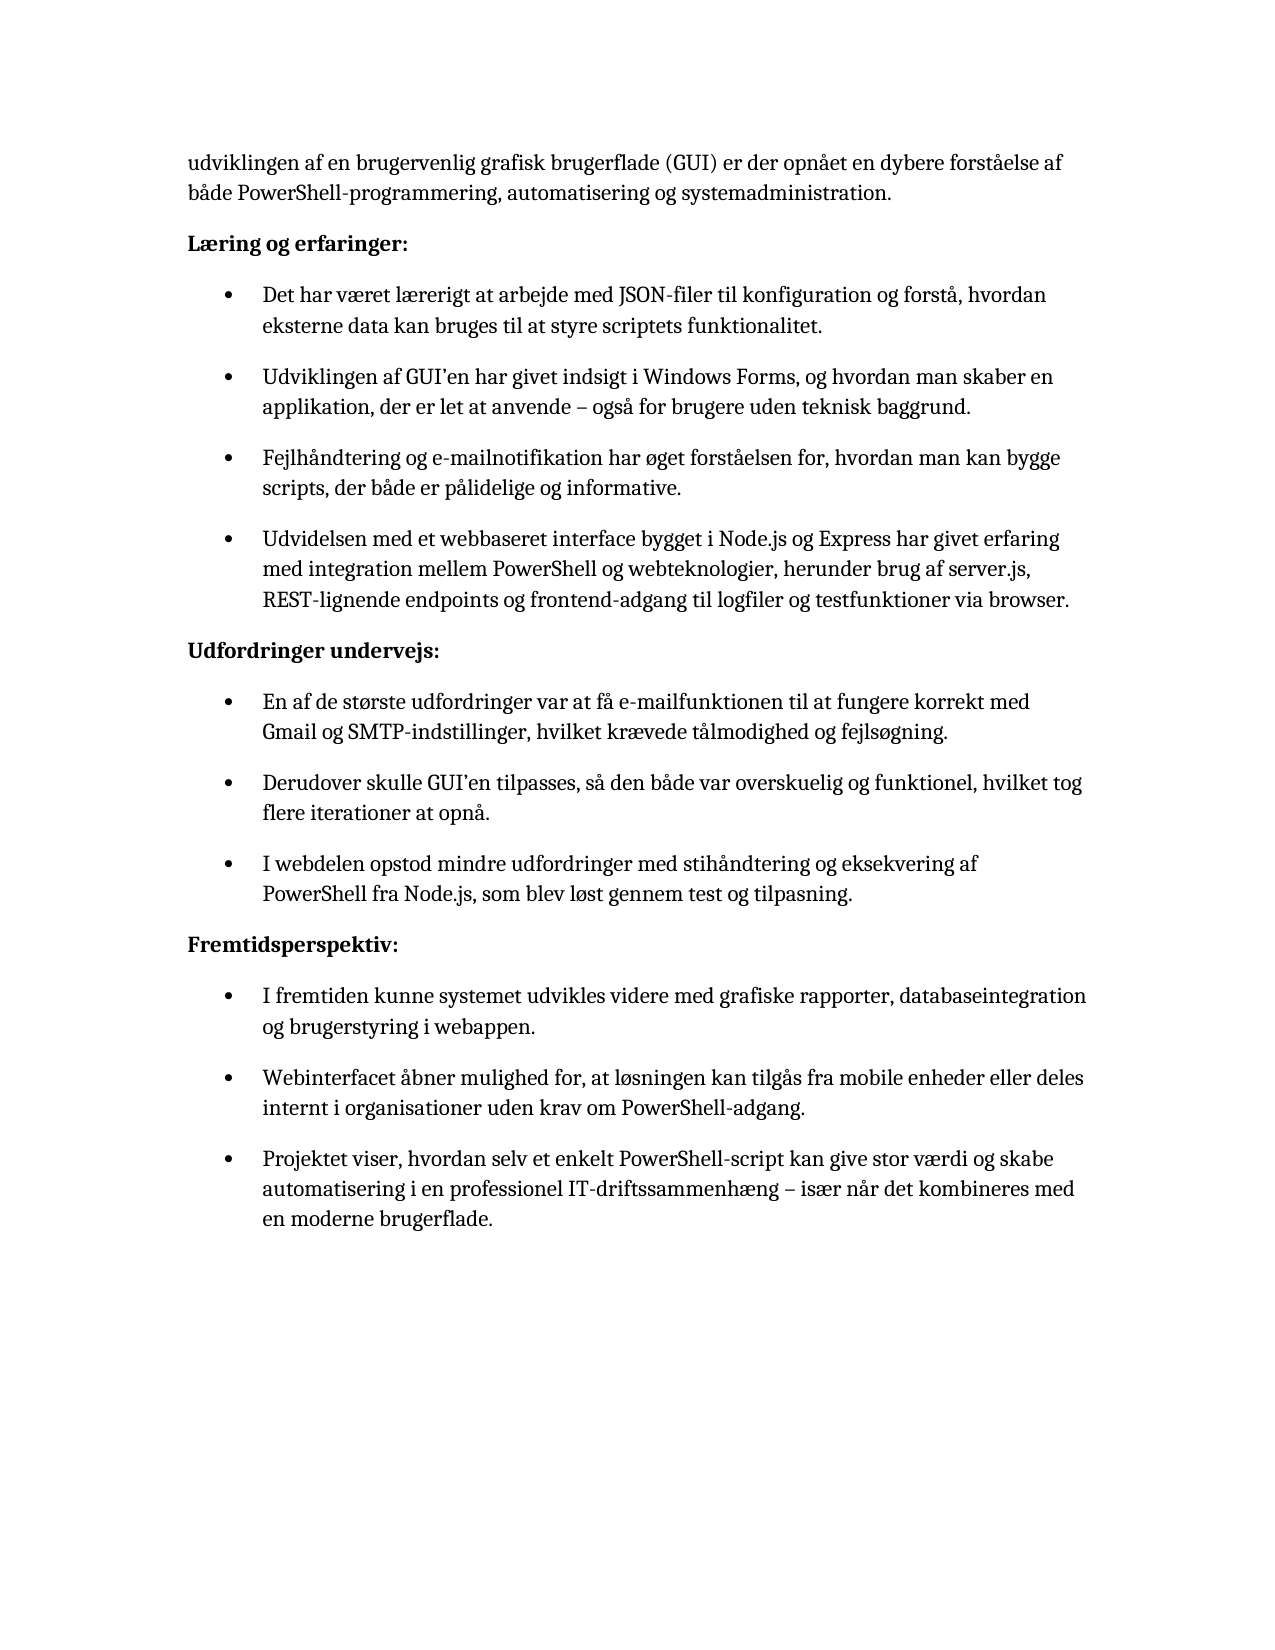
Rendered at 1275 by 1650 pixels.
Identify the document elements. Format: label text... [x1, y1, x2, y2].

list En af de største udfordringer var at få e-mailfunktionen til at fungere korrekt med Gmail og SMTP-indstillinger, hvilket krævede tålmodighed og fejlsøgning. [225, 688, 1087, 745]
list I webdelen opstod mindre udfordringer med stihåndtering og eksekvering af PowerShell fra Node.js, som blev løst gennem test og tilpasning. [225, 851, 1087, 908]
list Udviklingen af GUI’en har givet indsigt i Windows Forms, og hvordan man skaber en applikation, der er let at anvende – også for brugere uden teknisk baggrund. [225, 363, 1087, 420]
list Det har været lærerigt at arbejde med JSON-filer til konfiguration og forstå, hvordan eksterne data kan bruges til at styre scriptets funktionalitet. [225, 282, 1087, 339]
list Fejlhåndtering og e-mailnotifikation har øget forståelsen for, hvordan man kan bygge scripts, der både er pålidelige og informative. [225, 445, 1087, 501]
list Derudover skulle GUI’en tilpasses, så den både var overskuelig og funktionel, hvilket tog flere iterationer at opnå. [225, 770, 1087, 826]
text Fremtidsperspektiv: [187, 932, 1087, 959]
list Webinterfacet åbner mulighed for, at løsningen kan tilgås fra mobile enheder eller deles internt i organisationer uden krav om PowerShell-adgang. [225, 1064, 1087, 1121]
list Projektet viser, hvordan selv et enkelt PowerShell-script kan give stor værdi og skabe automatisering i en professionel IT-driftssammenhæng – især når det kombineres med en moderne brugerflade. [225, 1146, 1087, 1233]
list Udvidelsen med et webbaseret interface bygget i Node.js og Express har givet erfaring med integration mellem PowerShell og webteknologier, herunder brug af server.js, REST-lignende endpoints og frontend-adgang til logfiler og testfunktioner via browser. [225, 526, 1087, 613]
text Læring og erfaringer: [187, 231, 1087, 258]
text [187, 150, 1087, 207]
list I fremtiden kunne systemet udvikles videre med grafiske rapporter, databaseintegration og brugerstyring i webappen. [225, 983, 1087, 1040]
text Udfordringer undervejs: [187, 637, 1087, 664]
